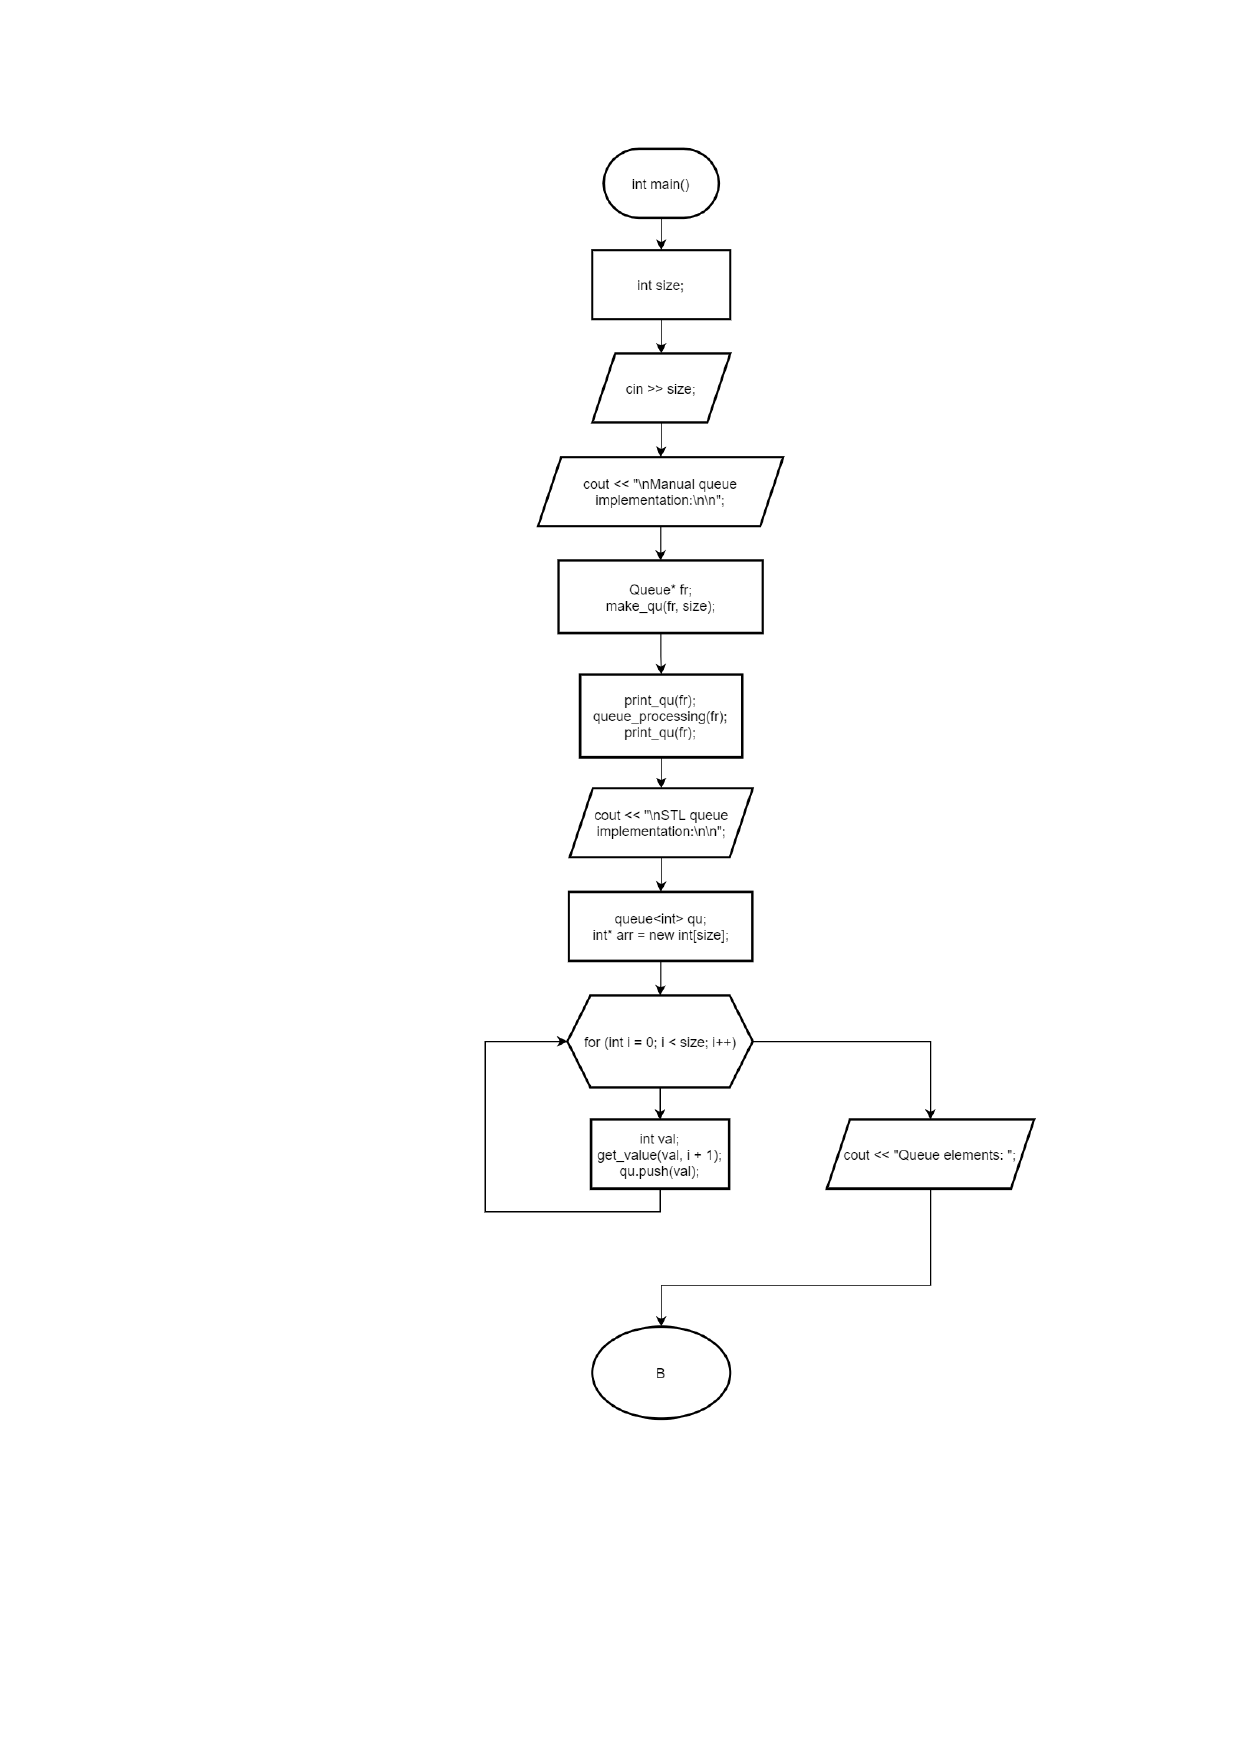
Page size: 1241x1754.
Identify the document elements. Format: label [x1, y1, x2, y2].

picture [177, 118, 1152, 1486]
